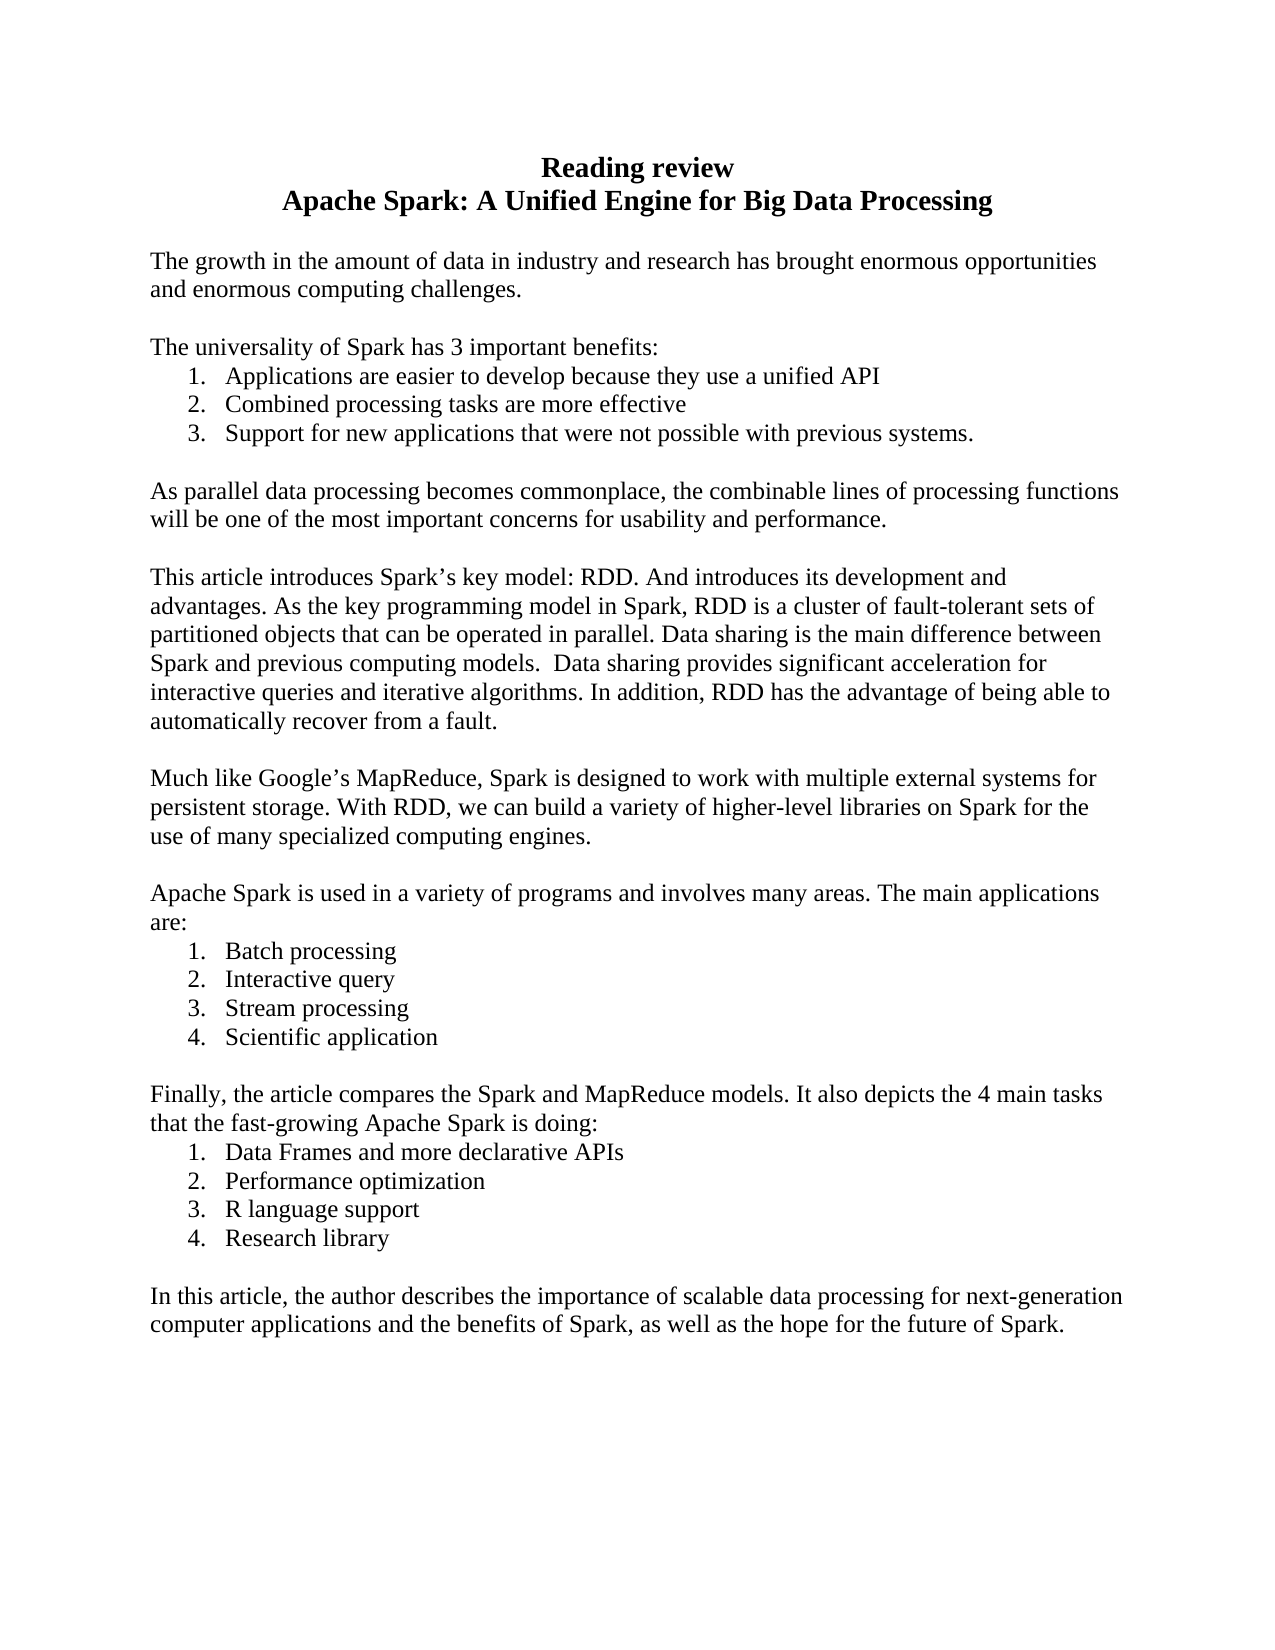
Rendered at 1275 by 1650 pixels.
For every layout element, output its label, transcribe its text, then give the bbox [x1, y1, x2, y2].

list Support for new applications that were not possible with previous systems. [187, 418, 1125, 447]
text This article introduces Spark’s key model: RDD. And introduces its development and advantages. As the key programming model in Spark, RDD is a cluster of fault-tolerant sets of partitioned objects that can be operated in parallel. Data sharing is the main difference between Spark and previous computing models. Data sharing provides significant acceleration for interactive queries and iterative algorithms. In addition, RDD has the advantage of being able to automatically recover from a fault. [150, 562, 1125, 734]
list Interactive query [187, 964, 1125, 993]
list Batch processing [187, 936, 1125, 964]
list Scientific application [187, 1022, 1125, 1051]
list Performance optimization [187, 1166, 1125, 1194]
text As parallel data processing becomes commonplace, the combinable lines of processing functions will be one of the most important concerns for usability and performance. [150, 476, 1125, 533]
list Research library [187, 1223, 1125, 1252]
text Apache Spark is used in a variety of programs and involves many areas. The main applications are: [150, 878, 1125, 936]
list Combined processing tasks are more effective [187, 389, 1125, 418]
text The universality of Spark has 3 important benefits: [150, 332, 1125, 361]
text Finally, the article compares the Spark and MapReduce models. It also depicts the 4 main tasks that the fast-growing Apache Spark is doing: [150, 1079, 1125, 1137]
text Much like Google’s MapReduce, Spark is designed to work with multiple external systems for persistent storage. With RDD, we can build a variety of higher-level libraries on Spark for the use of many specialized computing engines. [150, 763, 1125, 849]
list Data Frames and more declarative APIs [187, 1137, 1125, 1166]
list Stream processing [187, 993, 1125, 1022]
text Reading review [150, 150, 1125, 183]
list Applications are easier to develop because they use a unified API [187, 361, 1125, 389]
text The growth in the amount of data in industry and research has brought enormous opportunities and enormous computing challenges. [150, 246, 1125, 303]
text In this article, the author describes the importance of scalable data processing for next-generation computer applications and the benefits of Spark, as well as the hope for the future of Spark. [150, 1281, 1125, 1338]
text Apache Spark: A Unified Engine for Big Data Processing [150, 183, 1125, 217]
list R language support [187, 1194, 1125, 1223]
